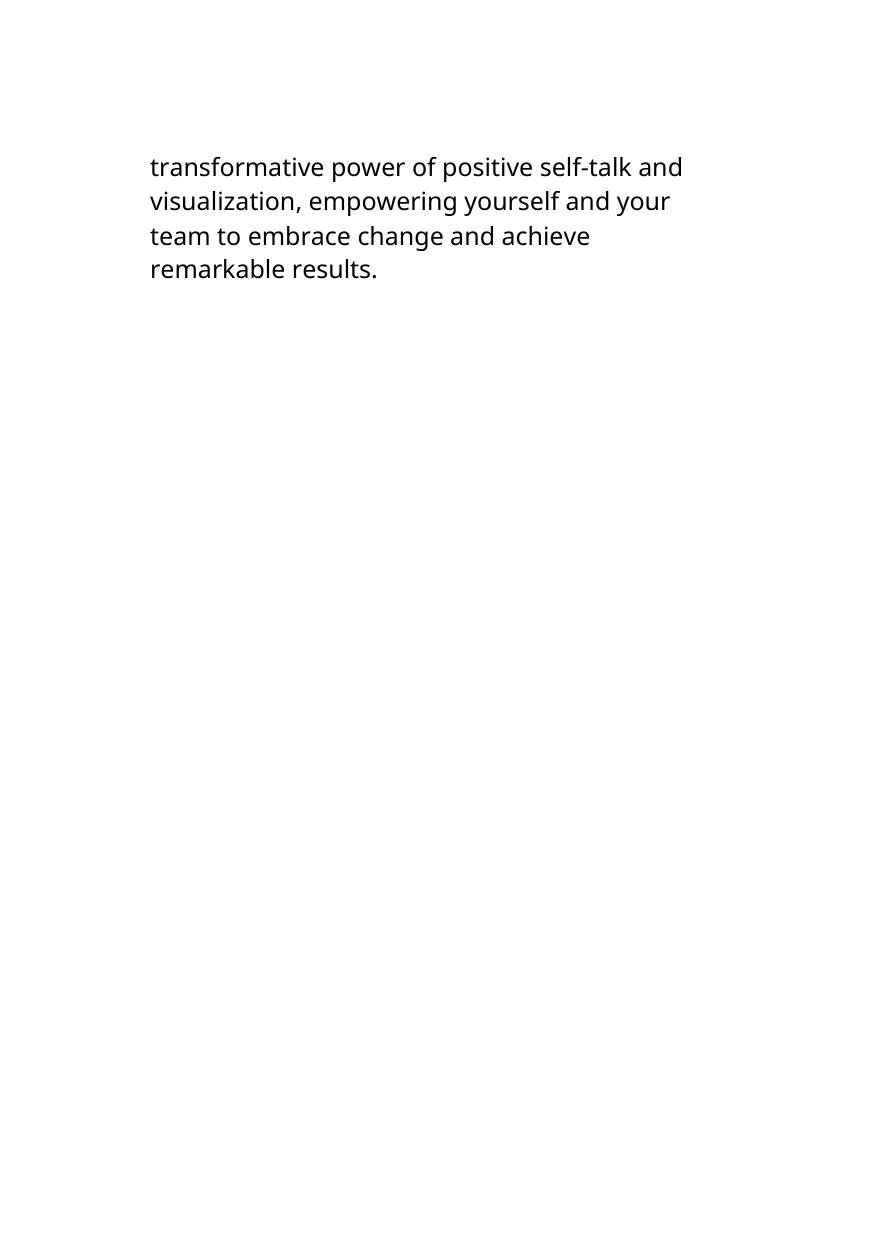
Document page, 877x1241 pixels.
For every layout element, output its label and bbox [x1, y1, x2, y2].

text [150, 150, 727, 286]
